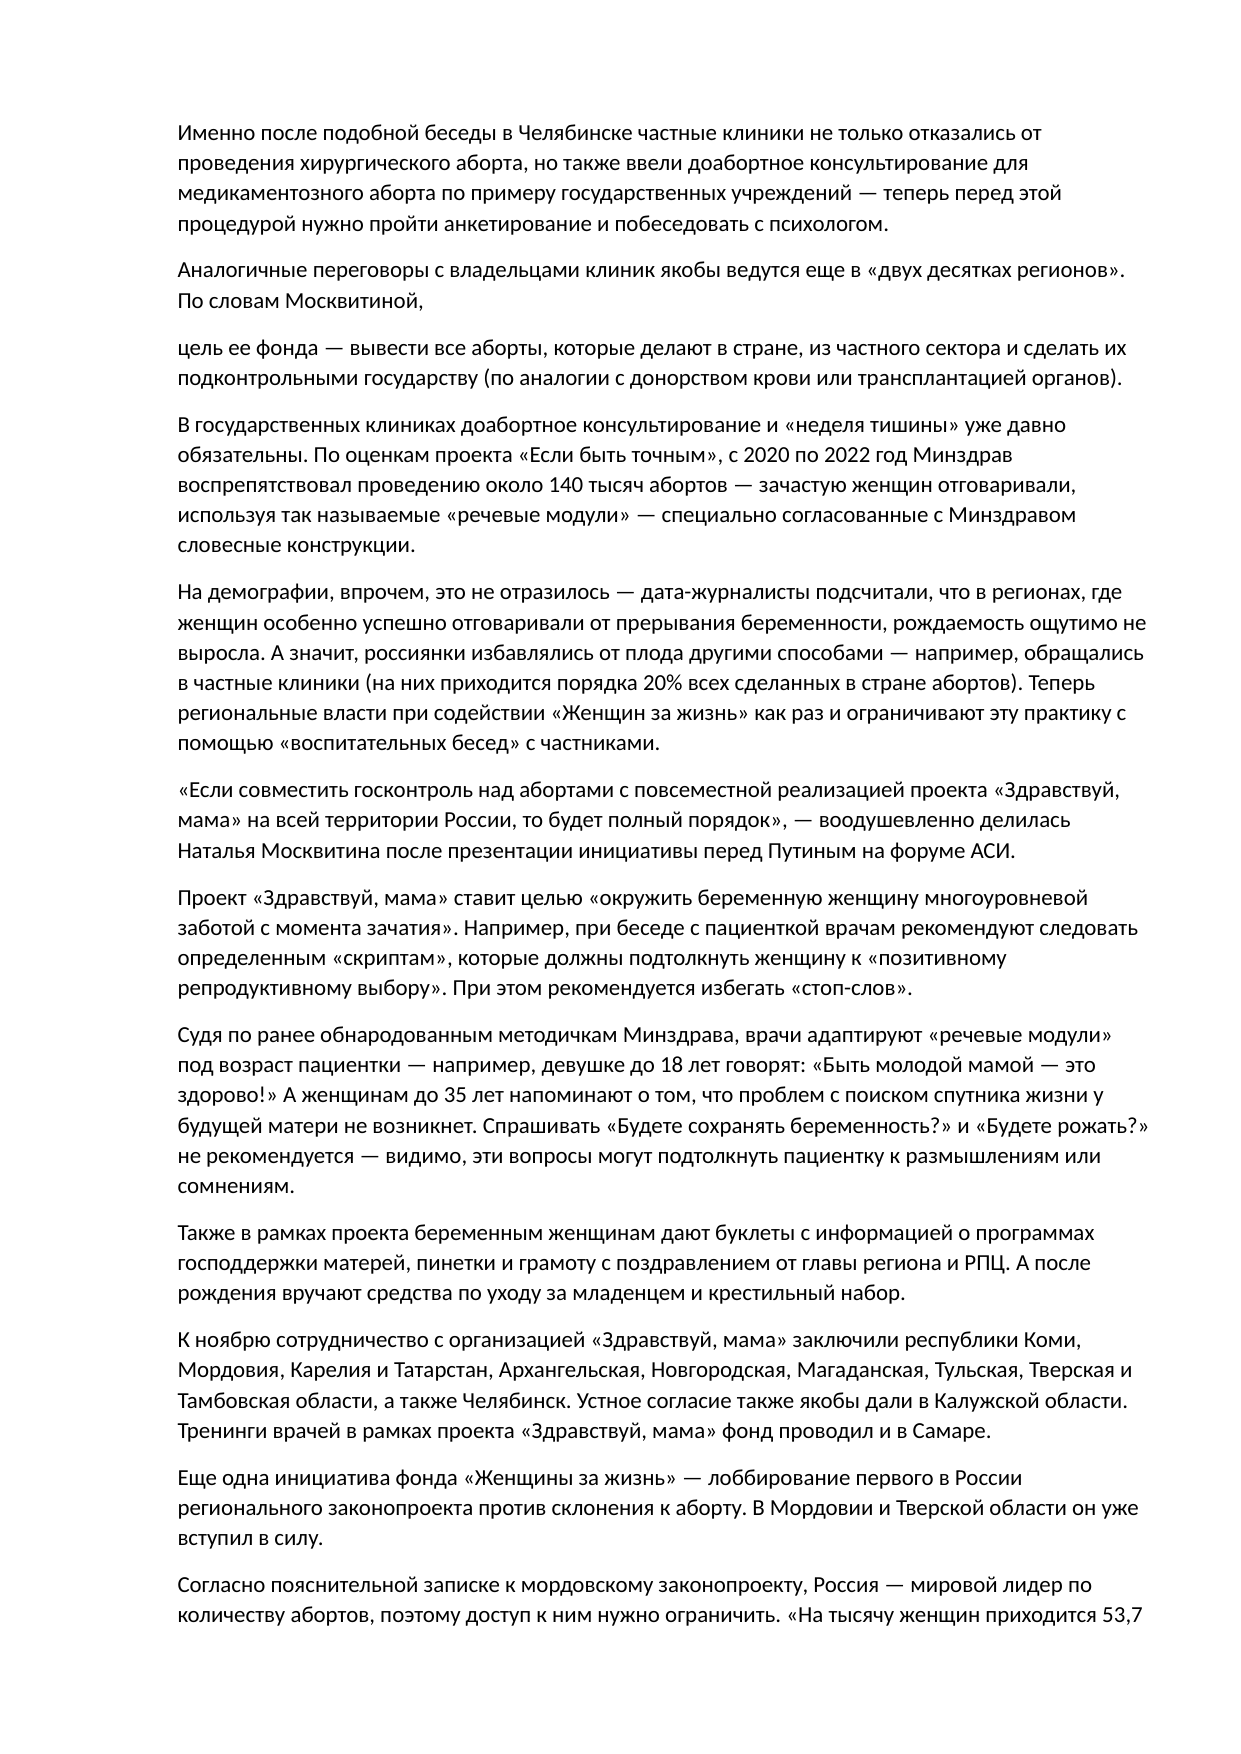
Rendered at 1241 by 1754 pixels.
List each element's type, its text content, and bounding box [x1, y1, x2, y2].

text Судя по ранее обнародованным методичкам Минздрава, врачи адаптируют «речевые модули» под возраст пациентки — например, девушке до 18 лет говорят: «Быть молодой мамой — это здорово!» А женщинам до 35 лет напоминают о том, что проблем с поиском спутника жизни у будущей матери не возникнет. Спрашивать «Будете сохранять беременность?» и «Будете рожать?» не рекомендуется — видимо, эти вопросы могут подтолкнуть пациентку к размышлениям или сомнениям. [177, 1020, 1152, 1199]
text «Если совместить госконтроль над абортами с повсеместной реализацией проекта «Здравствуй, мама» на всей территории России, то будет полный порядок», — воодушевленно делилась Наталья Москвитина после презентации инициативы перед Путиным на форуме АСИ. [177, 775, 1152, 864]
text Именно после подобной беседы в Челябинске частные клиники не только отказались от проведения хирургического аборта, но также ввели доабортное консультирование для медикаментозного аборта по примеру государственных учреждений — теперь перед этой процедурой нужно пройти анкетирование и побеседовать с психологом. [177, 118, 1152, 237]
text цель ее фонда — вывести все аборты, которые делают в стране, из частного сектора и сделать их подконтрольными государству (по аналогии с донорством крови или трансплантацией органов). [177, 333, 1152, 391]
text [177, 1570, 1152, 1628]
text К ноябрю сотрудничество с организацией «Здравствуй, мама» заключили республики Коми, Мордовия, Карелия и Татарстан, Архангельская, Новгородская, Магаданская, Тульская, Тверская и Тамбовская области, а также Челябинск. Устное согласие также якобы дали в Калужской области. Тренинги врачей в рамках проекта «Здравствуй, мама» фонд проводил и в Самаре. [177, 1325, 1152, 1444]
text Также в рамках проекта беременным женщинам дают буклеты с информацией о программах господдержки матерей, пинетки и грамоту с поздравлением от главы региона и РПЦ. А после рождения вручают средства по уходу за младенцем и крестильный набор. [177, 1218, 1152, 1307]
text Проект «Здравствуй, мама» ставит целью «окружить беременную женщину многоуровневой заботой с момента зачатия». Например, при беседе с пациенткой врачам рекомендуют следовать определенным «скриптам», которые должны подтолкнуть женщину к «позитивному репродуктивному выбору». При этом рекомендуется избегать «стоп-слов». [177, 883, 1152, 1001]
text Аналогичные переговоры с владельцами клиник якобы ведутся еще в «двух десятках регионов». По словам Москвитиной, [177, 256, 1152, 314]
text На демографии, впрочем, это не отразилось — дата-журналисты подсчитали, что в регионах, где женщин особенно успешно отговаривали от прерывания беременности, рождаемость ощутимо не выросла. А значит, россиянки избавлялись от плода другими способами — например, обращались в частные клиники (на них приходится порядка 20% всех сделанных в стране абортов). Теперь региональные власти при содействии «Женщин за жизнь» как раз и ограничивают эту практику с помощью «воспитательных бесед» с частниками. [177, 577, 1152, 757]
text В государственных клиниках доабортное консультирование и «неделя тишины» уже давно обязательны. По оценкам проекта «Если быть точным», с 2020 по 2022 год Минздрав воспрепятствовал проведению около 140 тысяч абортов — зачастую женщин отговаривали, используя так называемые «речевые модули» — специально согласованные с Минздравом словесные конструкции. [177, 410, 1152, 559]
text Еще одна инициатива фонда «Женщины за жизнь» — лоббирование первого в России регионального законопроекта против склонения к аборту. В Мордовии и Тверской области он уже вступил в силу. [177, 1463, 1152, 1551]
